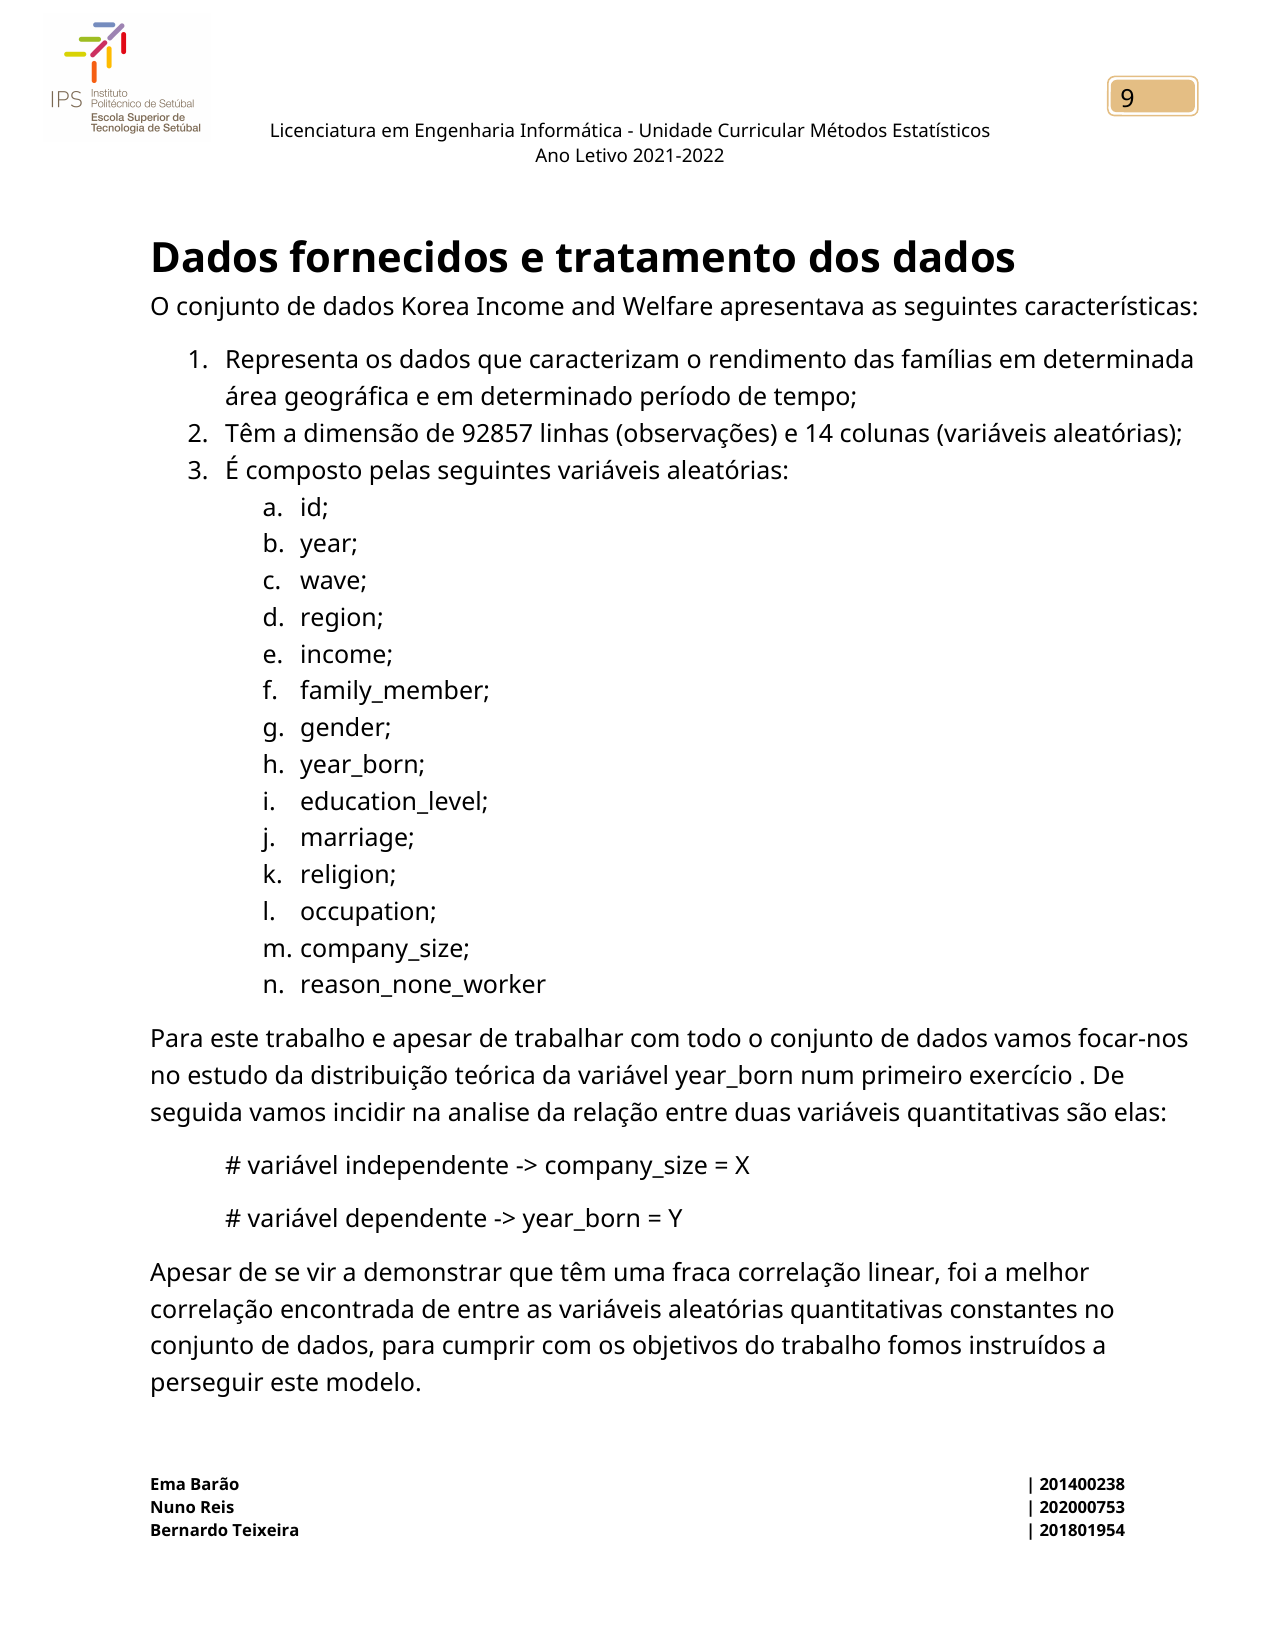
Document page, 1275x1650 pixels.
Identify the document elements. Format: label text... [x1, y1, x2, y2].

list year; [262, 526, 1200, 560]
list Têm a dimensão de 92857 linhas (observações) e 14 colunas (variáveis aleatórias); [187, 416, 1200, 450]
list id; [262, 489, 1200, 523]
text Para este trabalho e apesar de trabalhar com todo o conjunto de dados vamos focar-nos no estudo da distribuição teórica da variável year_born num primeiro exercício . De seguida vamos incidir na analise da relação entre duas variáveis quantitativas são elas: [150, 1021, 1200, 1128]
list family_member; [262, 673, 1200, 707]
list wave; [262, 563, 1200, 597]
list income; [262, 636, 1200, 670]
list Representa os dados que caracterizam o rendimento das famílias em determinada área geográfica e em determinado período de tempo; [187, 342, 1200, 413]
list company_size; [262, 930, 1200, 964]
text Apesar de se vir a demonstrar que têm uma fraca correlação linear, foi a melhor correlação encontrada de entre as variáveis aleatórias quantitativas constantes no conjunto de dados, para cumprir com os objetivos do trabalho fomos instruídos a perseguir este modelo. [150, 1254, 1200, 1399]
subtitle Dados fornecidos e tratamento dos dados [150, 227, 1200, 284]
list gender; [262, 710, 1200, 744]
list region; [262, 599, 1200, 633]
list education_level; [262, 783, 1200, 817]
list occupation; [262, 894, 1200, 928]
list reason_none_worker [262, 967, 1200, 1001]
list É composto pelas seguintes variáveis aleatórias: [187, 452, 1200, 486]
picture [42, 13, 211, 142]
text O conjunto de dados Korea Income and Welfare apresentava as seguintes características: [150, 289, 1200, 323]
text # variável dependente -> year_born = Y [225, 1201, 1200, 1235]
list year_born; [262, 747, 1200, 781]
text # variável independente -> company_size = X [225, 1148, 1200, 1182]
list religion; [262, 857, 1200, 891]
list marriage; [262, 820, 1200, 854]
